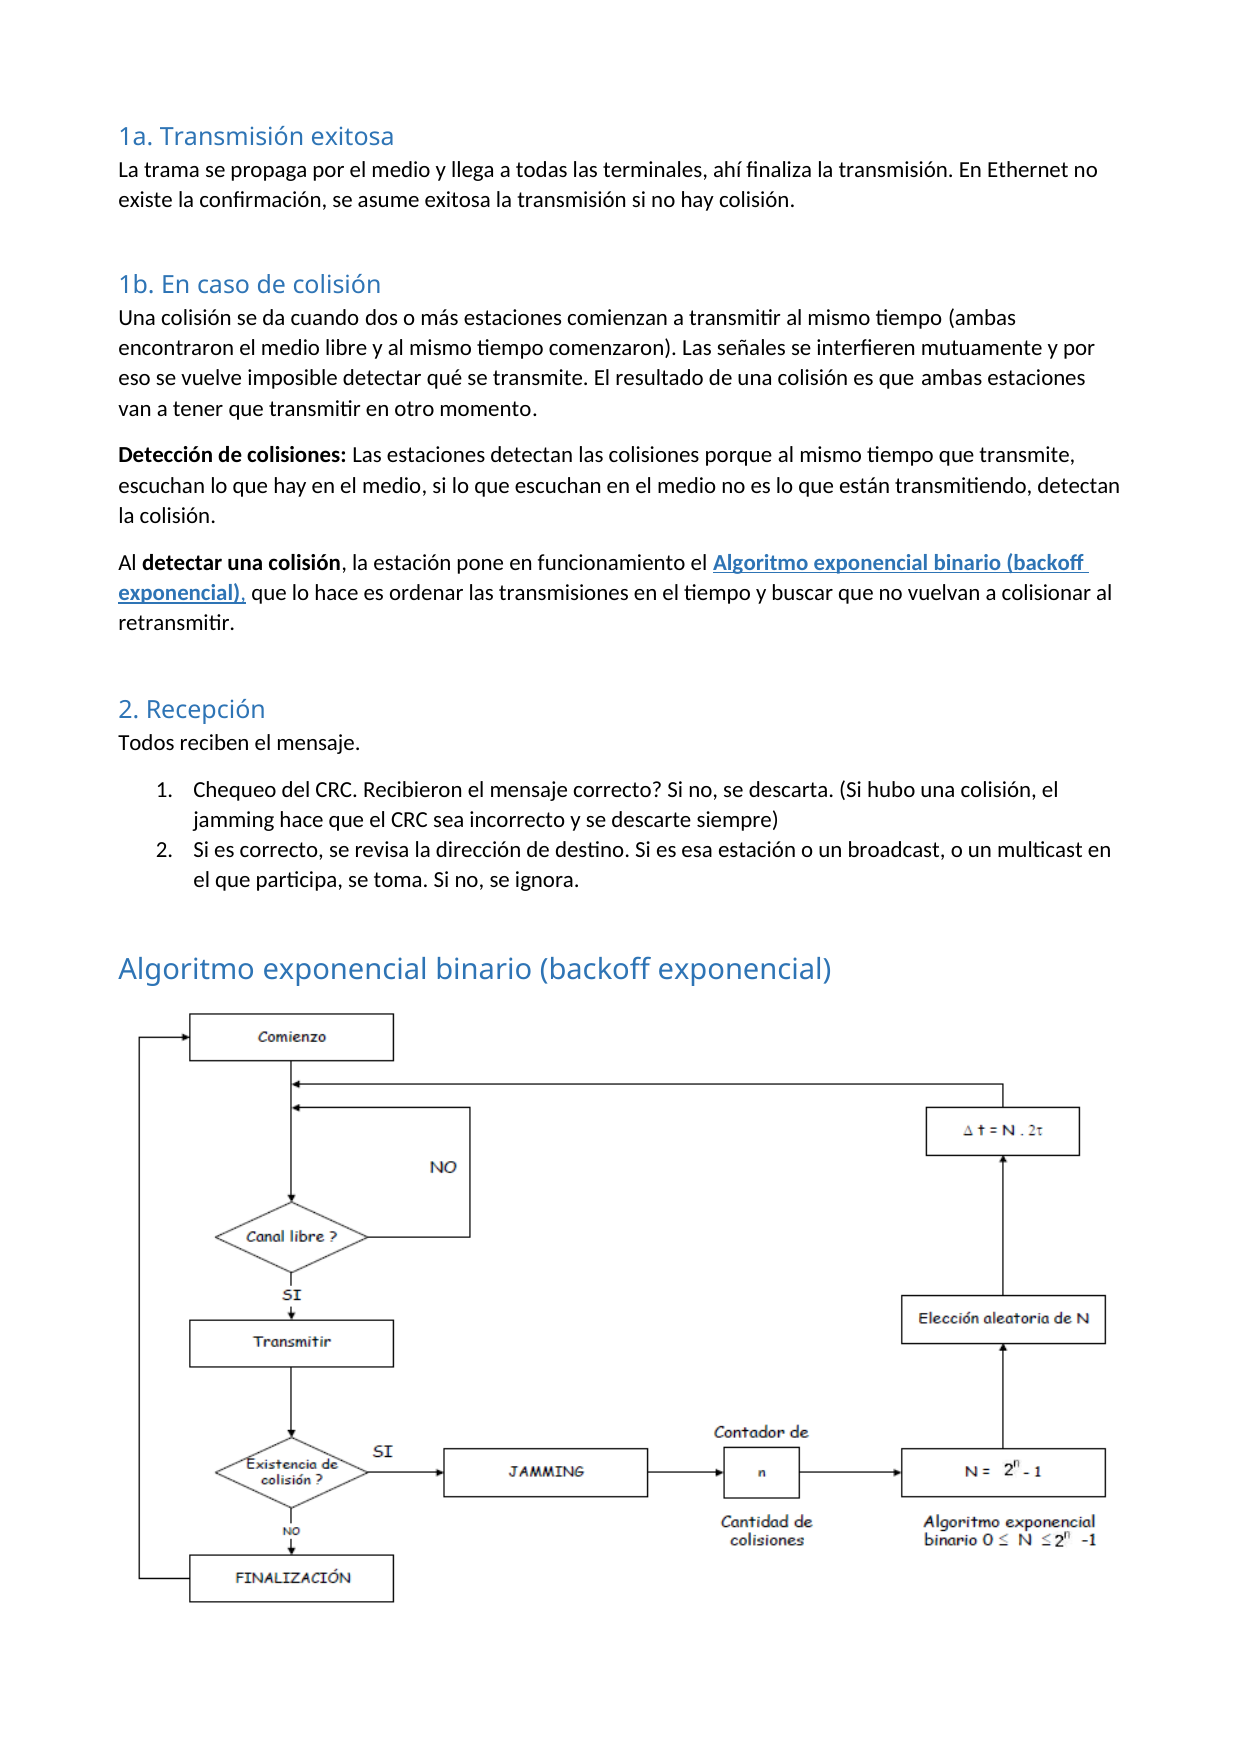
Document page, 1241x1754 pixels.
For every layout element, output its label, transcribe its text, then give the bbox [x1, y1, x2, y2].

picture [118, 994, 1123, 1613]
text La trama se propaga por el medio y llega a todas las terminales, ahí finaliza la transmisión. En Ethernet no existe la confirmación, se asume exitosa la transmisión si no hay colisión. [118, 155, 1122, 213]
text Una colisión se da cuando dos o más estaciones comienzan a transmitir al mismo tiempo (ambas encontraron el medio libre y al mismo tiempo comenzaron). Las señales se interfieren mutuamente y por eso se vuelve imposible detectar qué se transmite. El resultado de una colisión es que ambas estaciones van a tener que transmitir en otro momento. [118, 303, 1122, 422]
subtitle 2. Recepción [118, 691, 1122, 725]
list Si es correcto, se revisa la dirección de destino. Si es esa estación o un broadcast, o un multicast en el que participa, se toma. Si no, se ignora. [156, 835, 1122, 894]
text Detección de colisiones: Las estaciones detectan las colisiones porque al mismo tiempo que transmite, escuchan lo que hay en el medio, si lo que escuchan en el medio no es lo que están transmitiendo, detectan la colisión. [118, 441, 1122, 529]
subtitle Algoritmo exponencial binario (backoff exponencial) [118, 949, 1122, 988]
text Al detectar una colisión, la estación pone en funcionamiento el Algoritmo exponencial binario (backoff exponencial), que lo hace es ordenar las transmisiones en el tiempo y buscar que no vuelvan a colisionar al retransmitir. [118, 548, 1122, 636]
list Chequeo del CRC. Recibieron el mensaje correcto? Si no, se descarta. (Si hubo una colisión, el jamming hace que el CRC sea incorrecto y se descarte siempre) [156, 775, 1122, 833]
subtitle 1a. Transmisión exitosa [118, 118, 1122, 152]
subtitle 1b. En caso de colisión [118, 266, 1122, 300]
text Todos reciben el mensaje. [118, 728, 1122, 756]
